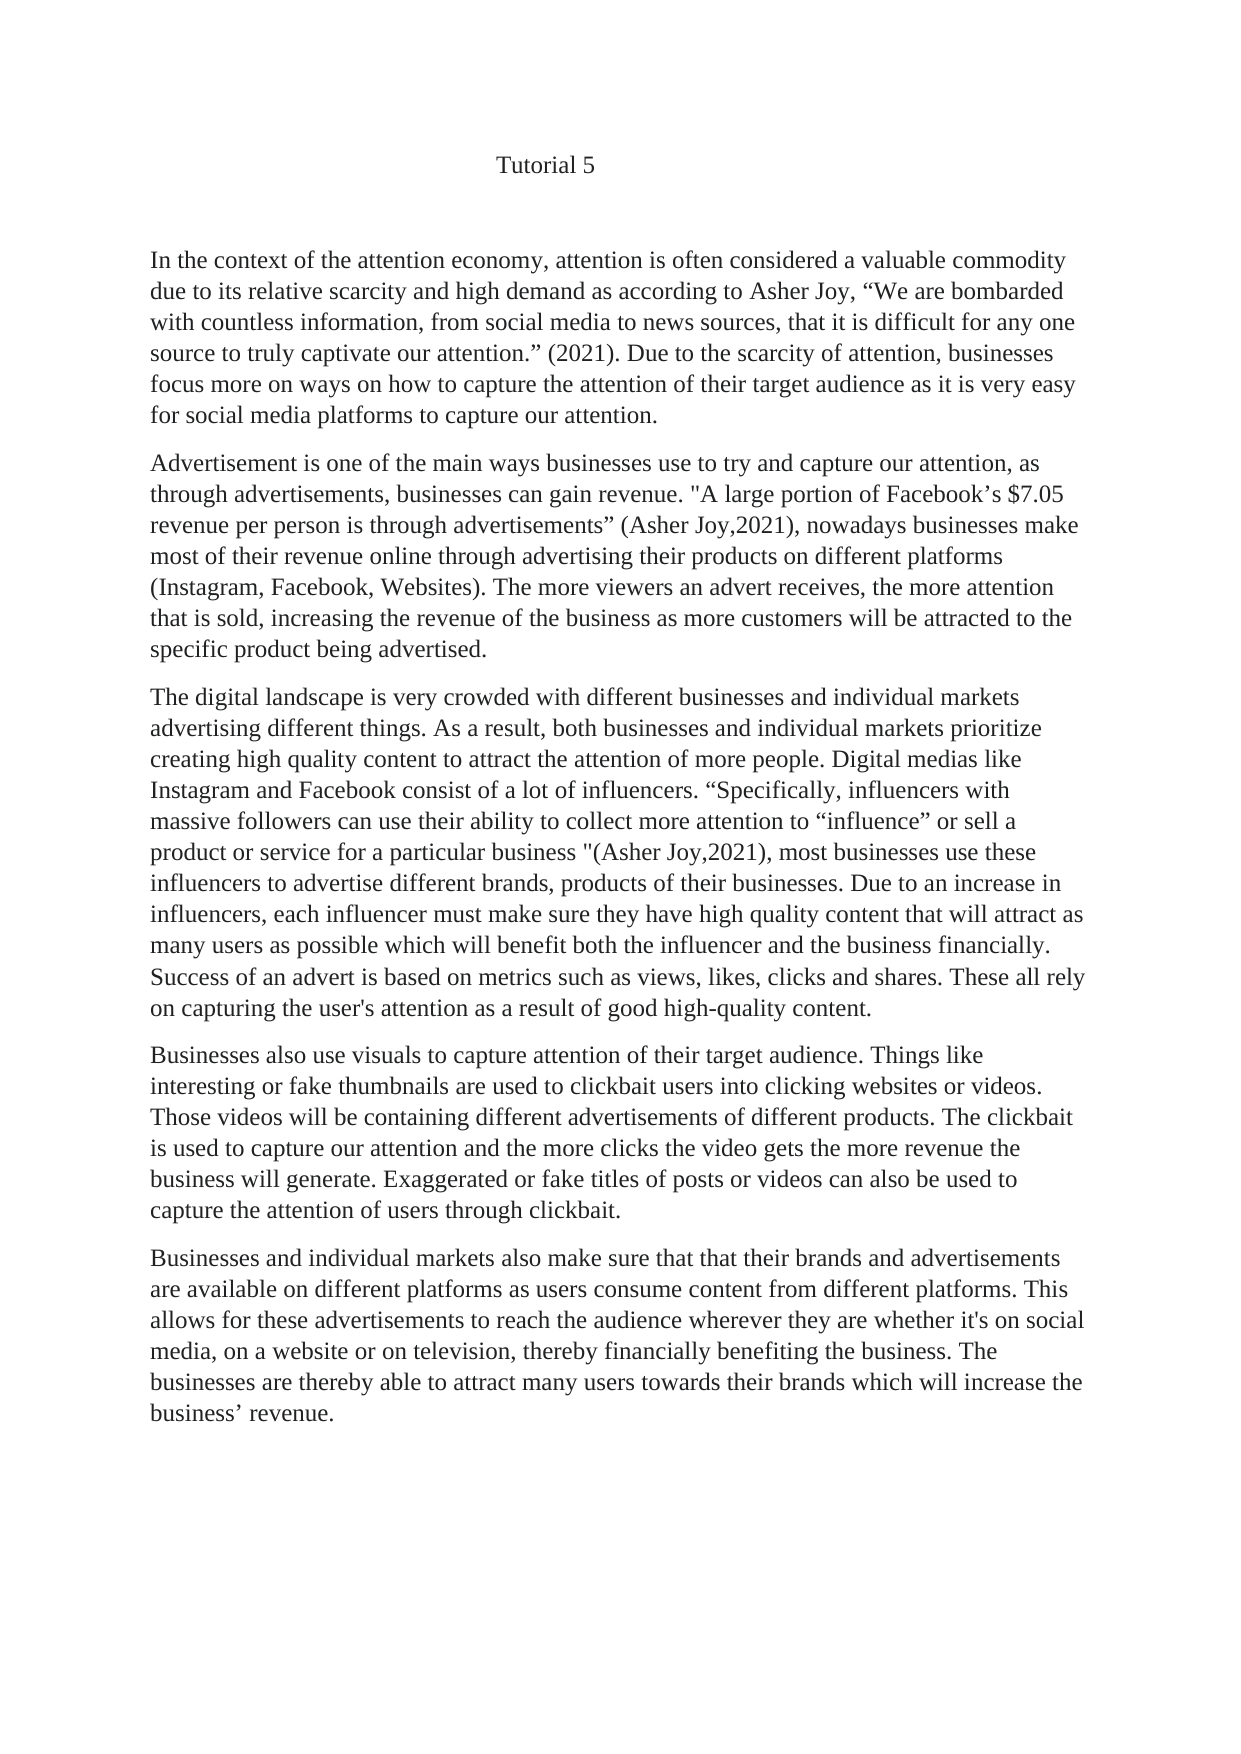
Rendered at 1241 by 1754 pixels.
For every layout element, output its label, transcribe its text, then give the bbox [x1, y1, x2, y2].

text Advertisement is one of the main ways businesses use to try and capture our attention, as through advertisements, businesses can gain revenue. "A large portion of Facebook’s $7.05 revenue per person is through advertisements” (Asher Joy,2021), nowadays businesses make most of their revenue online through advertising their products on different platforms (Instagram, Facebook, Websites). The more viewers an advert receives, the more attention that is sold, increasing the revenue of the business as more customers will be attracted to the specific product being advertised. [150, 448, 1090, 663]
text Businesses also use visuals to capture attention of their target audience. Things like interesting or fake thumbnails are used to clickbait users into clicking websites or videos. Those videos will be containing different advertisements of different products. The clickbait is used to capture our attention and the more clicks the video gets the more revenue the business will generate. Exaggerated or fake titles of posts or videos can also be used to capture the attention of users through clickbait. [150, 1040, 1090, 1224]
text Tutorial 5 [150, 150, 1090, 179]
text The digital landscape is very crowded with different businesses and individual markets advertising different things. As a result, both businesses and individual markets prioritize creating high quality content to attract the attention of more people. Digital medias like Instagram and Facebook consist of a lot of influencers. “Specifically, influencers with massive followers can use their ability to collect more attention to “influence” or sell a product or service for a particular business "(Asher Joy,2021), most businesses use these influencers to advertise different brands, products of their businesses. Due to an increase in influencers, each influencer must make sure they have high quality content that will attract as many users as possible which will benefit both the influencer and the business financially. Success of an advert is based on metrics such as views, likes, clicks and shares. These all rely on capturing the user's attention as a result of good high-quality content. [150, 682, 1090, 1021]
text Businesses and individual markets also make sure that that their brands and advertisements are available on different platforms as users consume content from different platforms. This allows for these advertisements to reach the audience wherever they are whether it's on social media, on a website or on television, thereby financially benefiting the business. The businesses are thereby able to attract many users towards their brands which will increase the business’ revenue. [150, 1243, 1090, 1427]
text In the context of the attention economy, attention is often considered a valuable commodity due to its relative scarcity and high demand as according to Asher Joy, “We are bombarded with countless information, from social media to news sources, that it is difficult for any one source to truly captivate our attention.” (2021). Due to the scarcity of attention, businesses focus more on ways on how to capture the attention of their target audience as it is very easy for social media platforms to capture our attention. [150, 245, 1090, 429]
